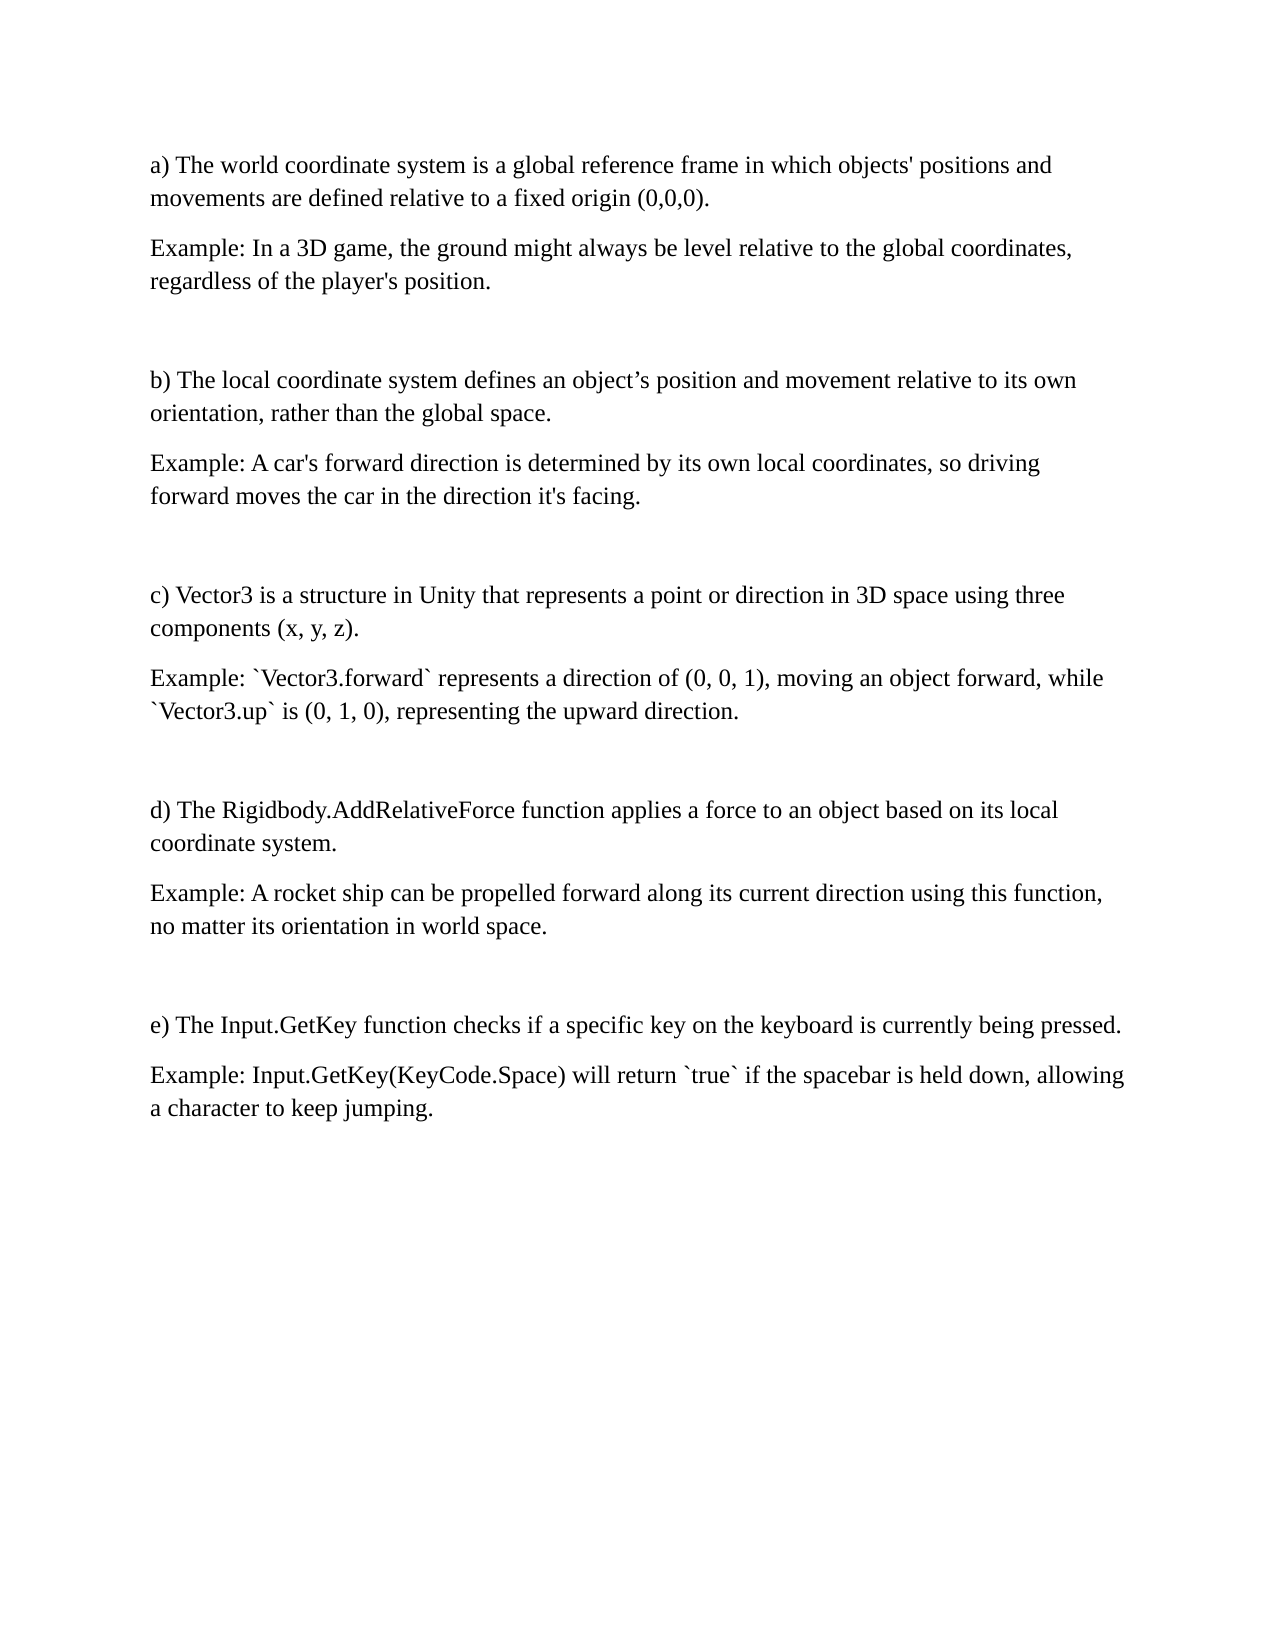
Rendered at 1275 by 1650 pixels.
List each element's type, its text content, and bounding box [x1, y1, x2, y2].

text Example: A car's forward direction is determined by its own local coordinates, so driving forward moves the car in the direction it's facing. [150, 448, 1125, 509]
text Example: `Vector3.forward` represents a direction of (0, 0, 1), moving an object forward, while `Vector3.up` is (0, 1, 0), representing the upward direction. [150, 663, 1125, 725]
text b) The local coordinate system defines an object’s position and movement relative to its own orientation, rather than the global space. [150, 365, 1125, 427]
text a) The world coordinate system is a global reference frame in which objects' positions and movements are defined relative to a fixed origin (0,0,0). [150, 150, 1125, 212]
text Example: Input.GetKey(KeyCode.Space) will return `true` if the spacebar is held down, allowing a character to keep jumping. [150, 1060, 1125, 1122]
text Example: In a 3D game, the ground might always be level relative to the global coordinates, regardless of the player's position. [150, 233, 1125, 294]
text c) Vector3 is a structure in Unity that represents a point or direction in 3D space using three components (x, y, z). [150, 580, 1125, 642]
text Example: A rocket ship can be propelled forward along its current direction using this function, no matter its orientation in world space. [150, 878, 1125, 940]
text e) The Input.GetKey function checks if a specific key on the keyboard is currently being pressed. [150, 1010, 1125, 1039]
text d) The Rigidbody.AddRelativeForce function applies a force to an object based on its local coordinate system. [150, 795, 1125, 857]
